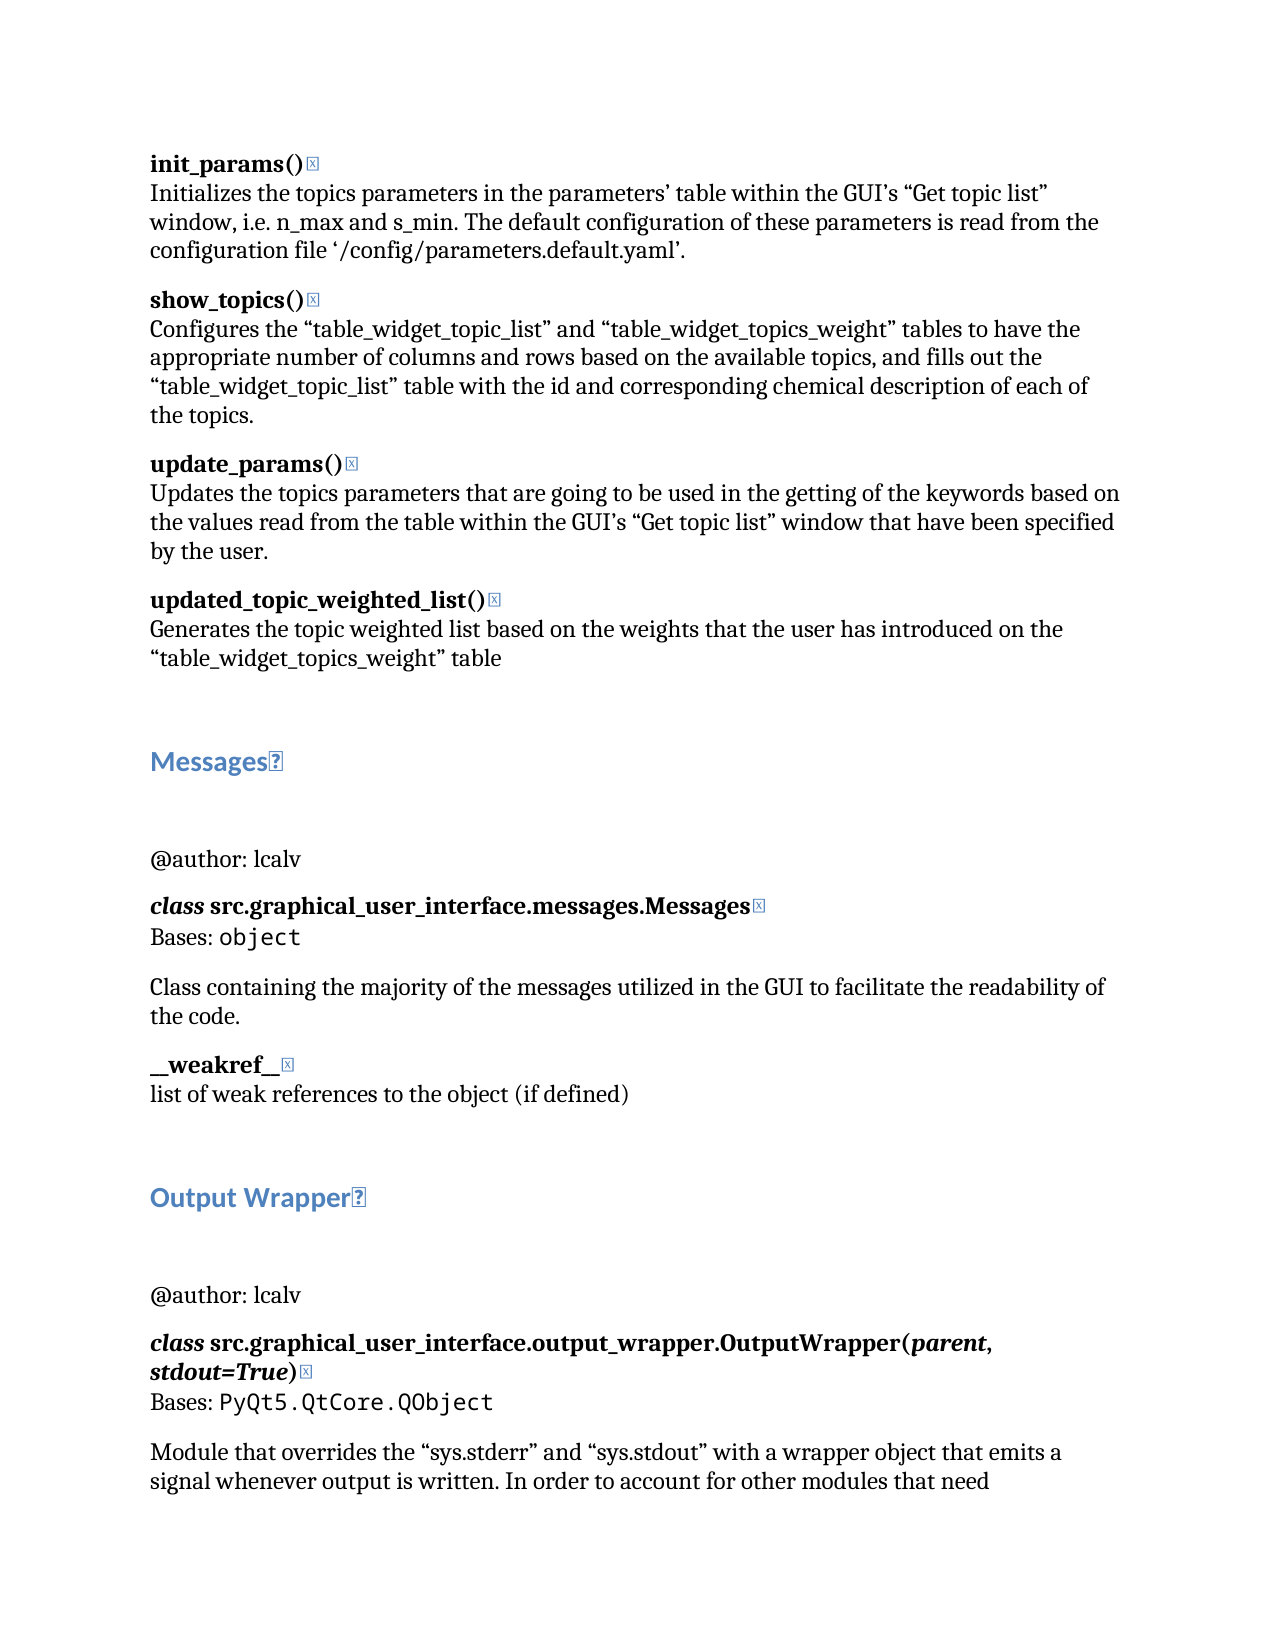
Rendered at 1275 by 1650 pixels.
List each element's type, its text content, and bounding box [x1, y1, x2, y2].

text class src.graphical_user_interface.messages.Messages [150, 892, 1125, 921]
text class src.graphical_user_interface.output_wrapper.OutputWrapper(parent, stdout=True) [150, 1329, 1125, 1386]
subtitle Messages [150, 743, 1125, 778]
text @author: lcalv [150, 845, 1125, 873]
text show_topics() [150, 286, 1125, 314]
text Bases: PyQt5.QtCore.QObject [150, 1386, 1125, 1417]
text Configures the “table_widget_topic_list” and “table_widget_topics_weight” tables to have the appropriate number of columns and rows based on the available topics, and fills out the “table_widget_topic_list” table with the id and corresponding chemical description of each of the topics. [150, 314, 1125, 429]
text updated_topic_weighted_list() [150, 586, 1125, 615]
text @author: lcalv [150, 1281, 1125, 1310]
subtitle Output Wrapper [150, 1179, 1125, 1215]
text Bases: object [150, 921, 1125, 952]
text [150, 1438, 1125, 1496]
text Initializes the topics parameters in the parameters’ table within the GUI’s “Get topic list” window, i.e. n_max and s_min. The default configuration of these parameters is read from the configuration file ‘/config/parameters.default.yaml’. [150, 179, 1125, 265]
text __weakref__ [150, 1051, 1125, 1080]
text Class containing the majority of the messages utilized in the GUI to facilitate the readability of the code. [150, 973, 1125, 1031]
text init_params() [150, 150, 1125, 179]
text list of weak references to the object (if defined) [150, 1080, 1125, 1109]
text Updates the topics parameters that are going to be used in the getting of the keywords based on the values read from the table within the GUI’s “Get topic list” window that have been specified by the user. [150, 479, 1125, 565]
text Generates the topic weighted list based on the weights that the user has introduced on the “table_widget_topics_weight” table [150, 615, 1125, 672]
text update_params() [150, 450, 1125, 479]
